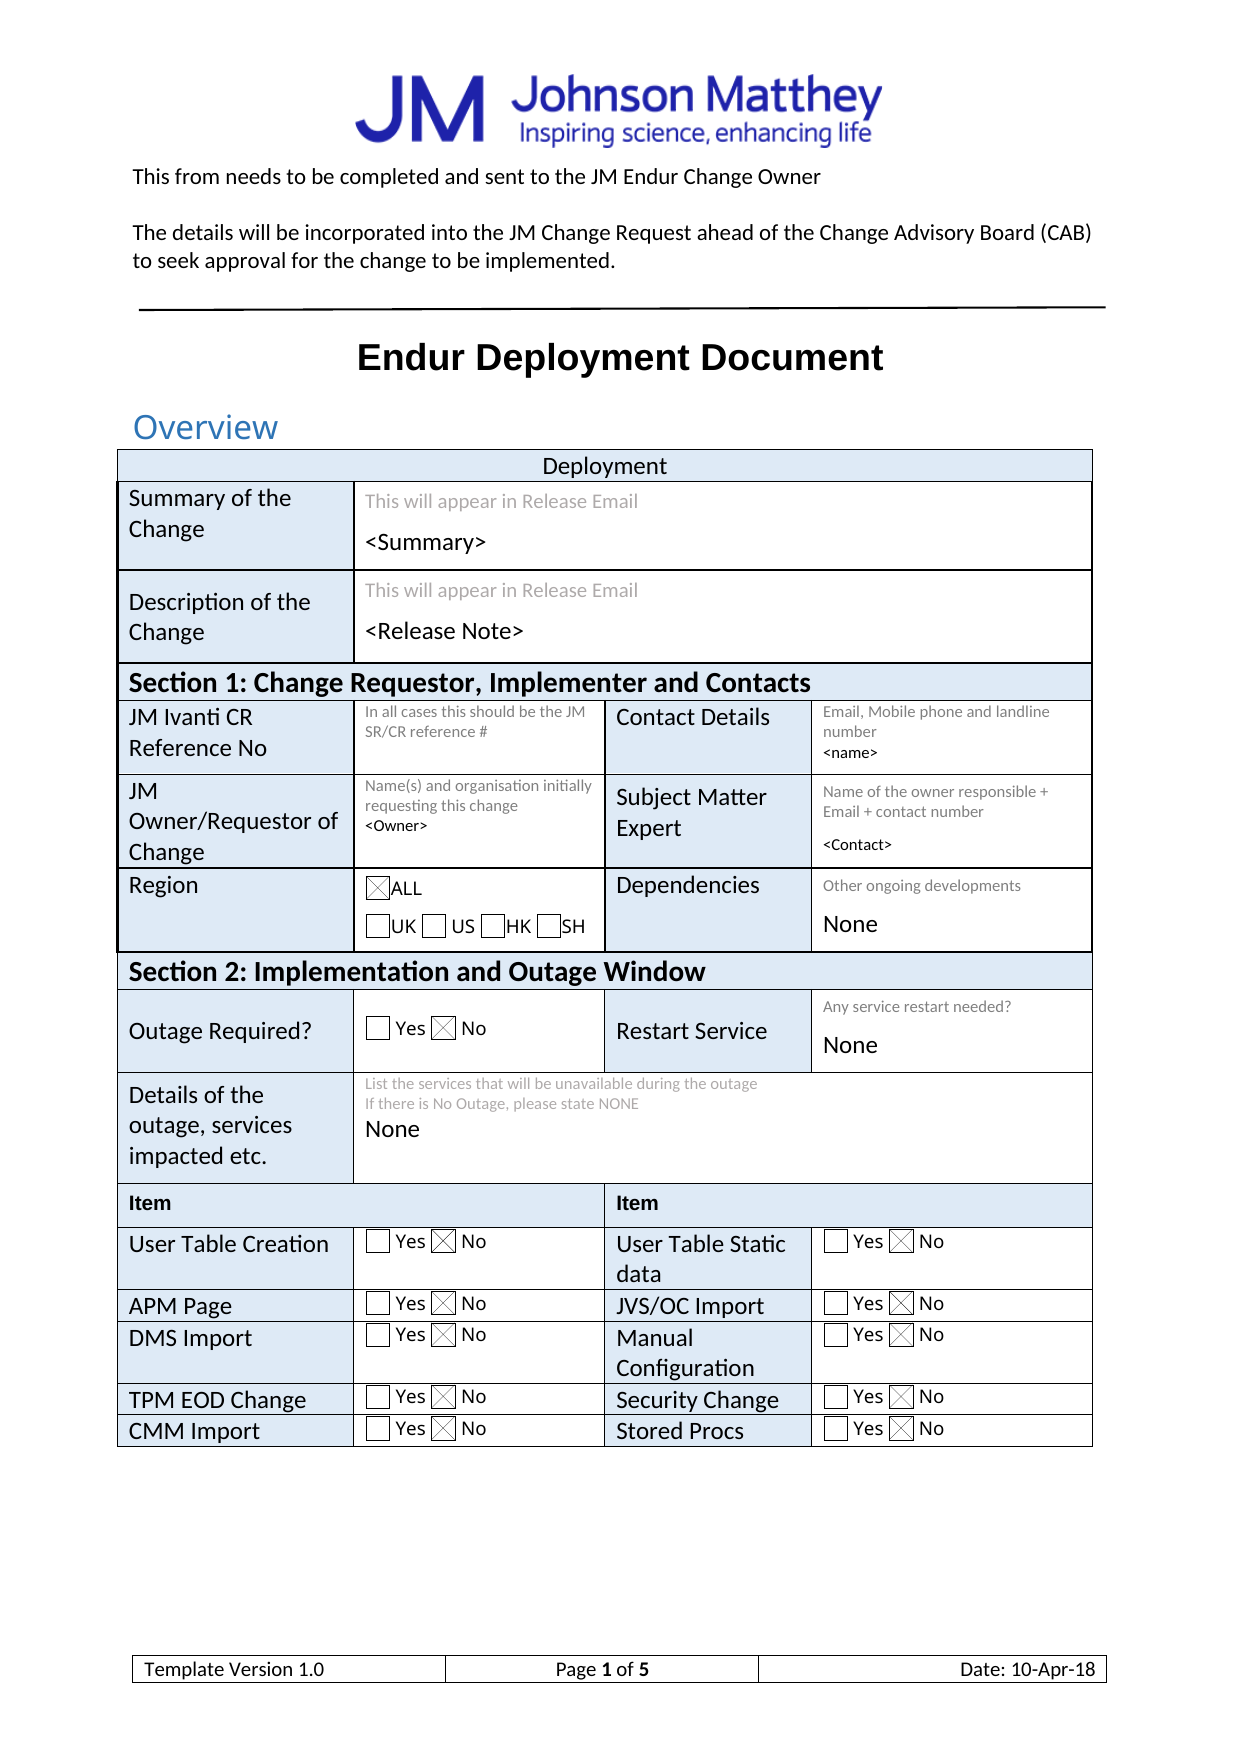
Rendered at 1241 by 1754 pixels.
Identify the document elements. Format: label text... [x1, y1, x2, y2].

table_cell Yes No [354, 1290, 604, 1321]
table_cell Any service restart needed? None [812, 990, 1092, 1072]
table_cell Region [119, 869, 353, 951]
table_cell Yes No [354, 1228, 604, 1289]
table_cell JVS/OC Import [605, 1290, 811, 1321]
table_cell User Table Static data [605, 1228, 811, 1289]
table_header Deployment [118, 450, 1092, 481]
table_cell Restart Service [605, 990, 811, 1072]
table_cell Outage Required? [118, 990, 353, 1072]
table_cell Name of the owner responsible + Email + contact number <Contact> [812, 775, 1091, 867]
table_cell In all cases this should be the JM SR/CR reference # [355, 701, 604, 773]
subtitle Overview [132, 404, 1108, 449]
table_cell Email, Mobile phone and landline number <name> [812, 701, 1091, 773]
table_cell DMS Import [118, 1322, 353, 1383]
table_cell ALL UK US HK SH [355, 869, 604, 951]
table_cell Yes No [354, 1415, 604, 1446]
table_cell Section 1: Change Requestor, Implementer and Contacts [119, 664, 1091, 700]
table_cell Contact Details [606, 701, 811, 773]
table_cell Name(s) and organisation initially requesting this change <Owner> [355, 775, 604, 867]
picture [355, 74, 883, 148]
table_cell Section 2: Implementation and Outage Window [118, 953, 1092, 989]
table_cell Security Change [605, 1384, 811, 1414]
table_cell CMM Import [118, 1415, 353, 1446]
table_cell Subject Matter Expert [606, 775, 811, 867]
table_cell Yes No [354, 1322, 604, 1383]
table_cell Yes No [812, 1384, 1092, 1414]
table_cell Stored Procs [605, 1415, 811, 1446]
table_cell Yes No [354, 1384, 604, 1414]
table_cell List the services that will be unavailable during the outage If there is No Outage, please state NONE None [354, 1073, 1092, 1183]
table_cell APM Page [118, 1290, 353, 1321]
table_cell JM Owner/Requestor of Change [119, 775, 353, 867]
table_cell TPM EOD Change [118, 1384, 353, 1414]
title Endur Deployment Document [132, 336, 1108, 379]
table_cell Yes No [354, 990, 604, 1072]
table_cell Item [118, 1184, 604, 1227]
table_cell Details of the outage, services impacted etc. [118, 1073, 353, 1183]
table_cell Description of the Change [119, 571, 353, 662]
table_cell This will appear in Release Email <Summary> [355, 482, 1091, 569]
table_cell JM Ivanti CR Reference No [119, 701, 353, 773]
table_cell Yes No [812, 1290, 1092, 1321]
table_cell Dependencies [606, 869, 811, 951]
table_cell This will appear in Release Email <Release Note> [355, 571, 1091, 662]
table_cell Summary of the Change [119, 482, 353, 569]
table_cell Yes No [812, 1228, 1092, 1289]
table_cell Manual Configuration [605, 1322, 811, 1383]
table_cell Yes No [812, 1415, 1092, 1446]
table_cell Other ongoing developments None [812, 869, 1091, 951]
table_cell User Table Creation [118, 1228, 353, 1289]
table_cell Item [605, 1184, 1092, 1227]
table_cell Yes No [812, 1322, 1092, 1383]
